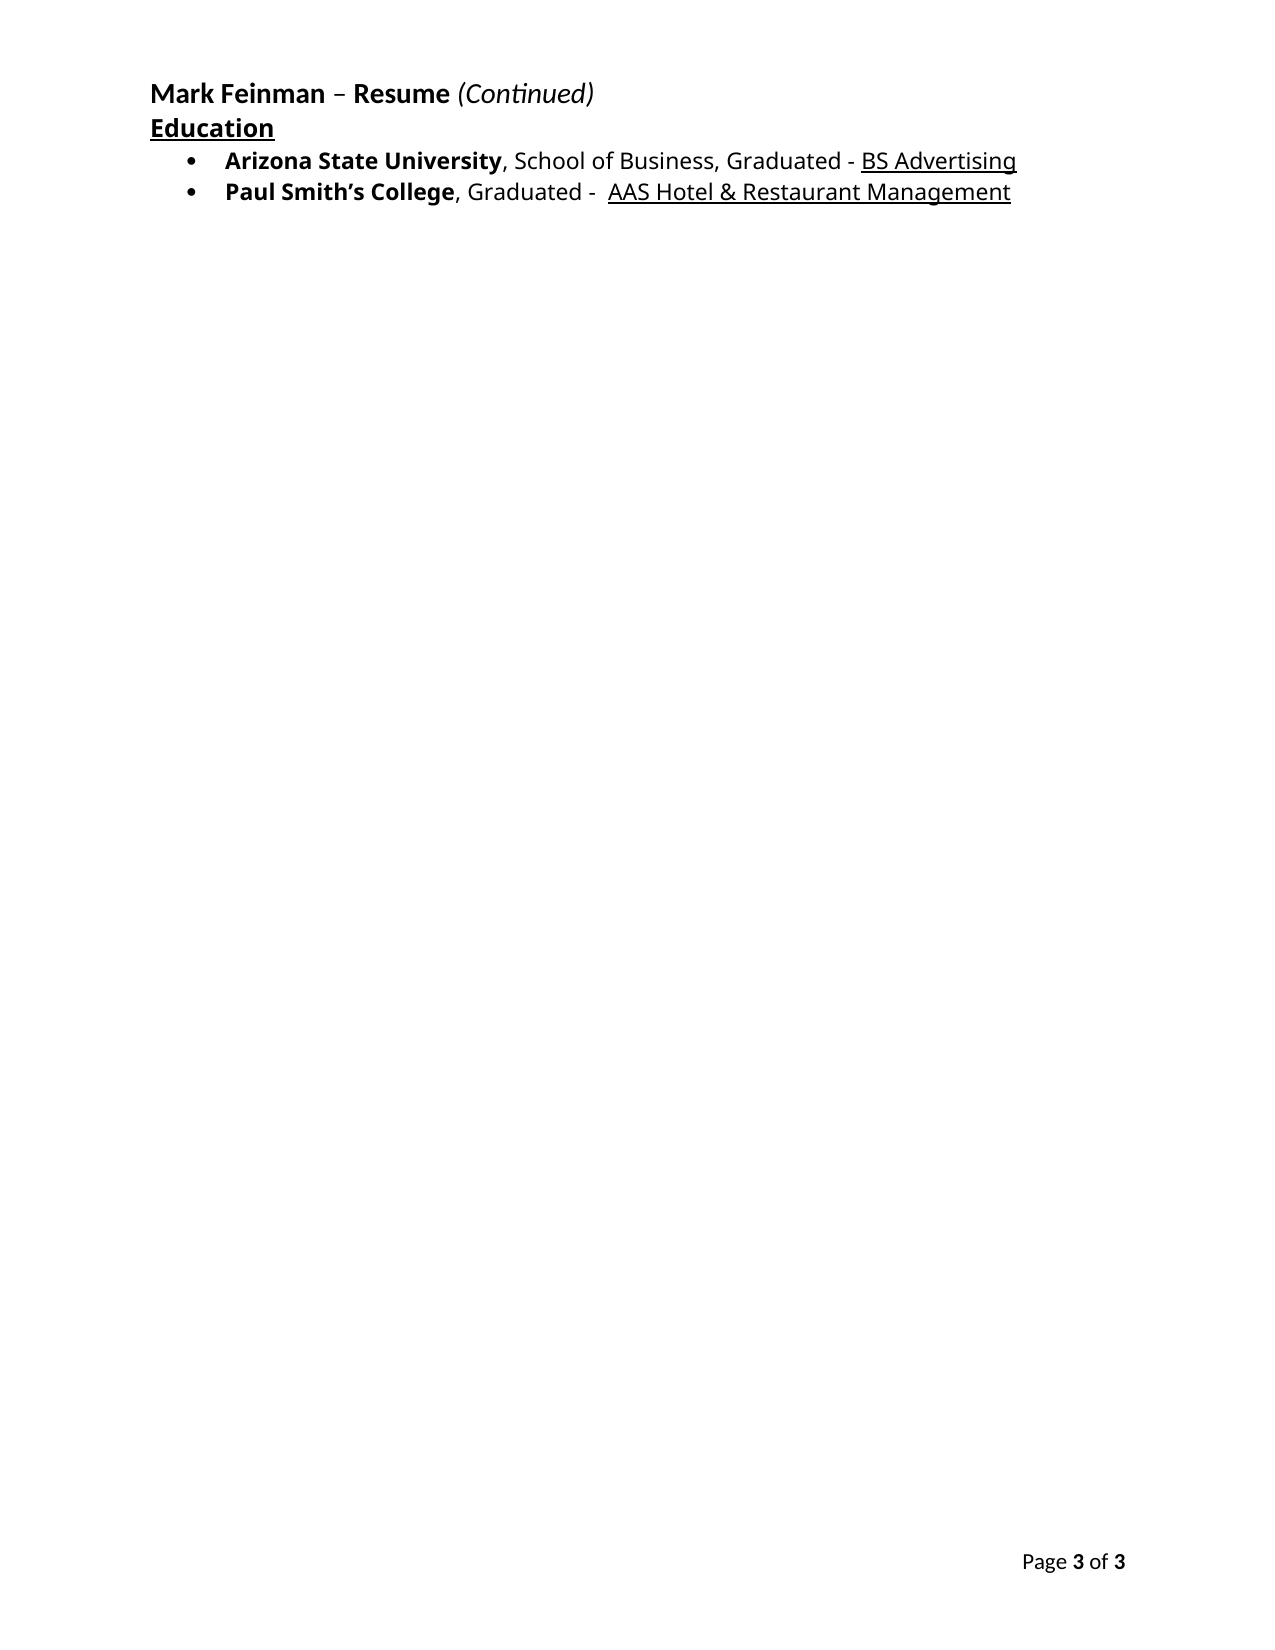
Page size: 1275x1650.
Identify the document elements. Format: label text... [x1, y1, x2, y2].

text Education [150, 111, 1125, 145]
list Arizona State University, School of Business, Graduated - BS Advertising [187, 145, 1125, 176]
list Paul Smith’s College, Graduated - AAS Hotel & Restaurant Management [187, 176, 1125, 207]
